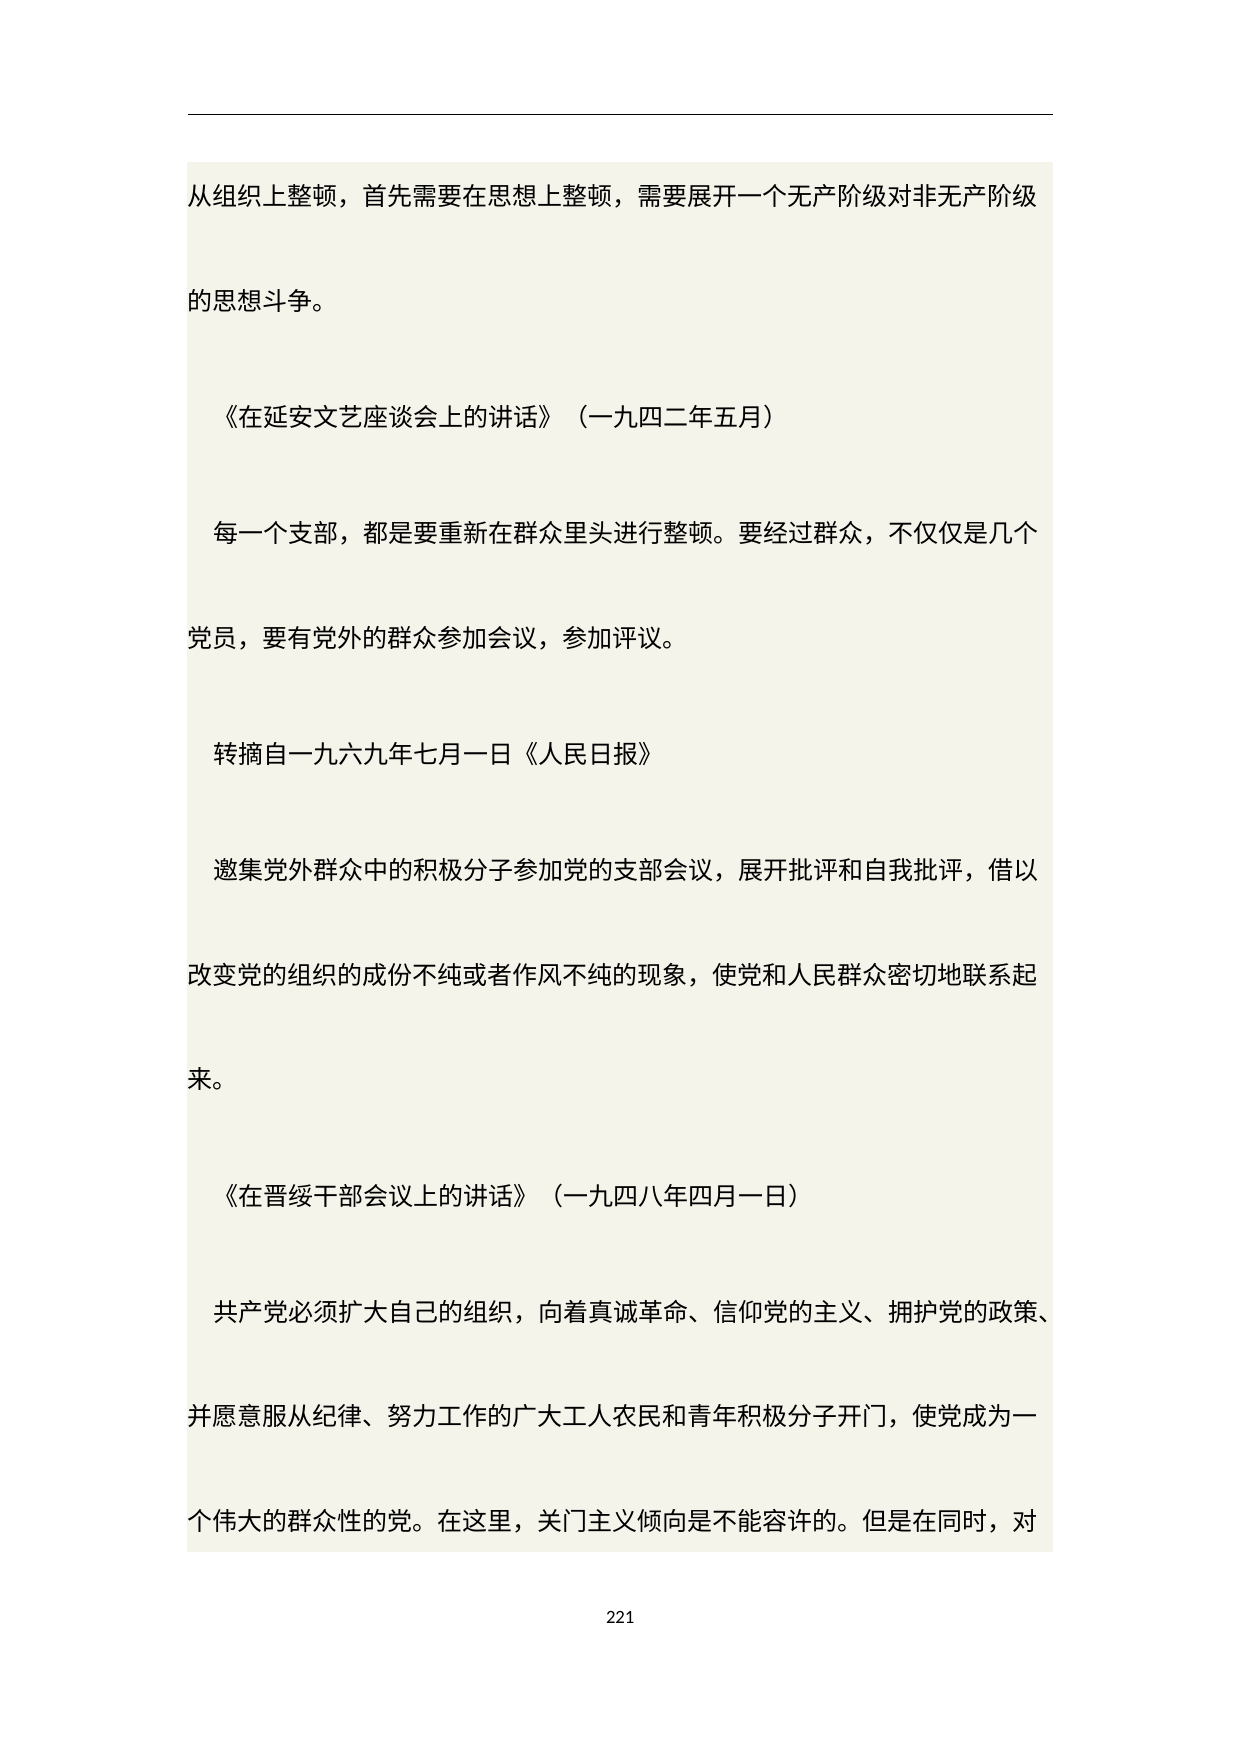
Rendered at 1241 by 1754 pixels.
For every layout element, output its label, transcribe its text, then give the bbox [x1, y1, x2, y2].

text 转摘自一九六九年七月一日《人民日报》 [187, 720, 1053, 785]
text 《在晋绥干部会议上的讲话》（一九四八年四月一日） [187, 1162, 1053, 1227]
text 《在延安文艺座谈会上的讲话》（一九四二年五月） [187, 383, 1053, 448]
text 邀集党外群众中的积极分子参加党的支部会议，展开批评和自我批评，借以改变党的组织的成份不纯或者作风不纯的现象，使党和人民群众密切地联系起来。 [187, 836, 1053, 1110]
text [187, 1278, 1053, 1552]
text 每一个支部，都是要重新在群众里头进行整顿。要经过群众，不仅仅是几个党员，要有党外的群众参加会议，参加评议。 [187, 499, 1053, 669]
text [187, 162, 1053, 332]
